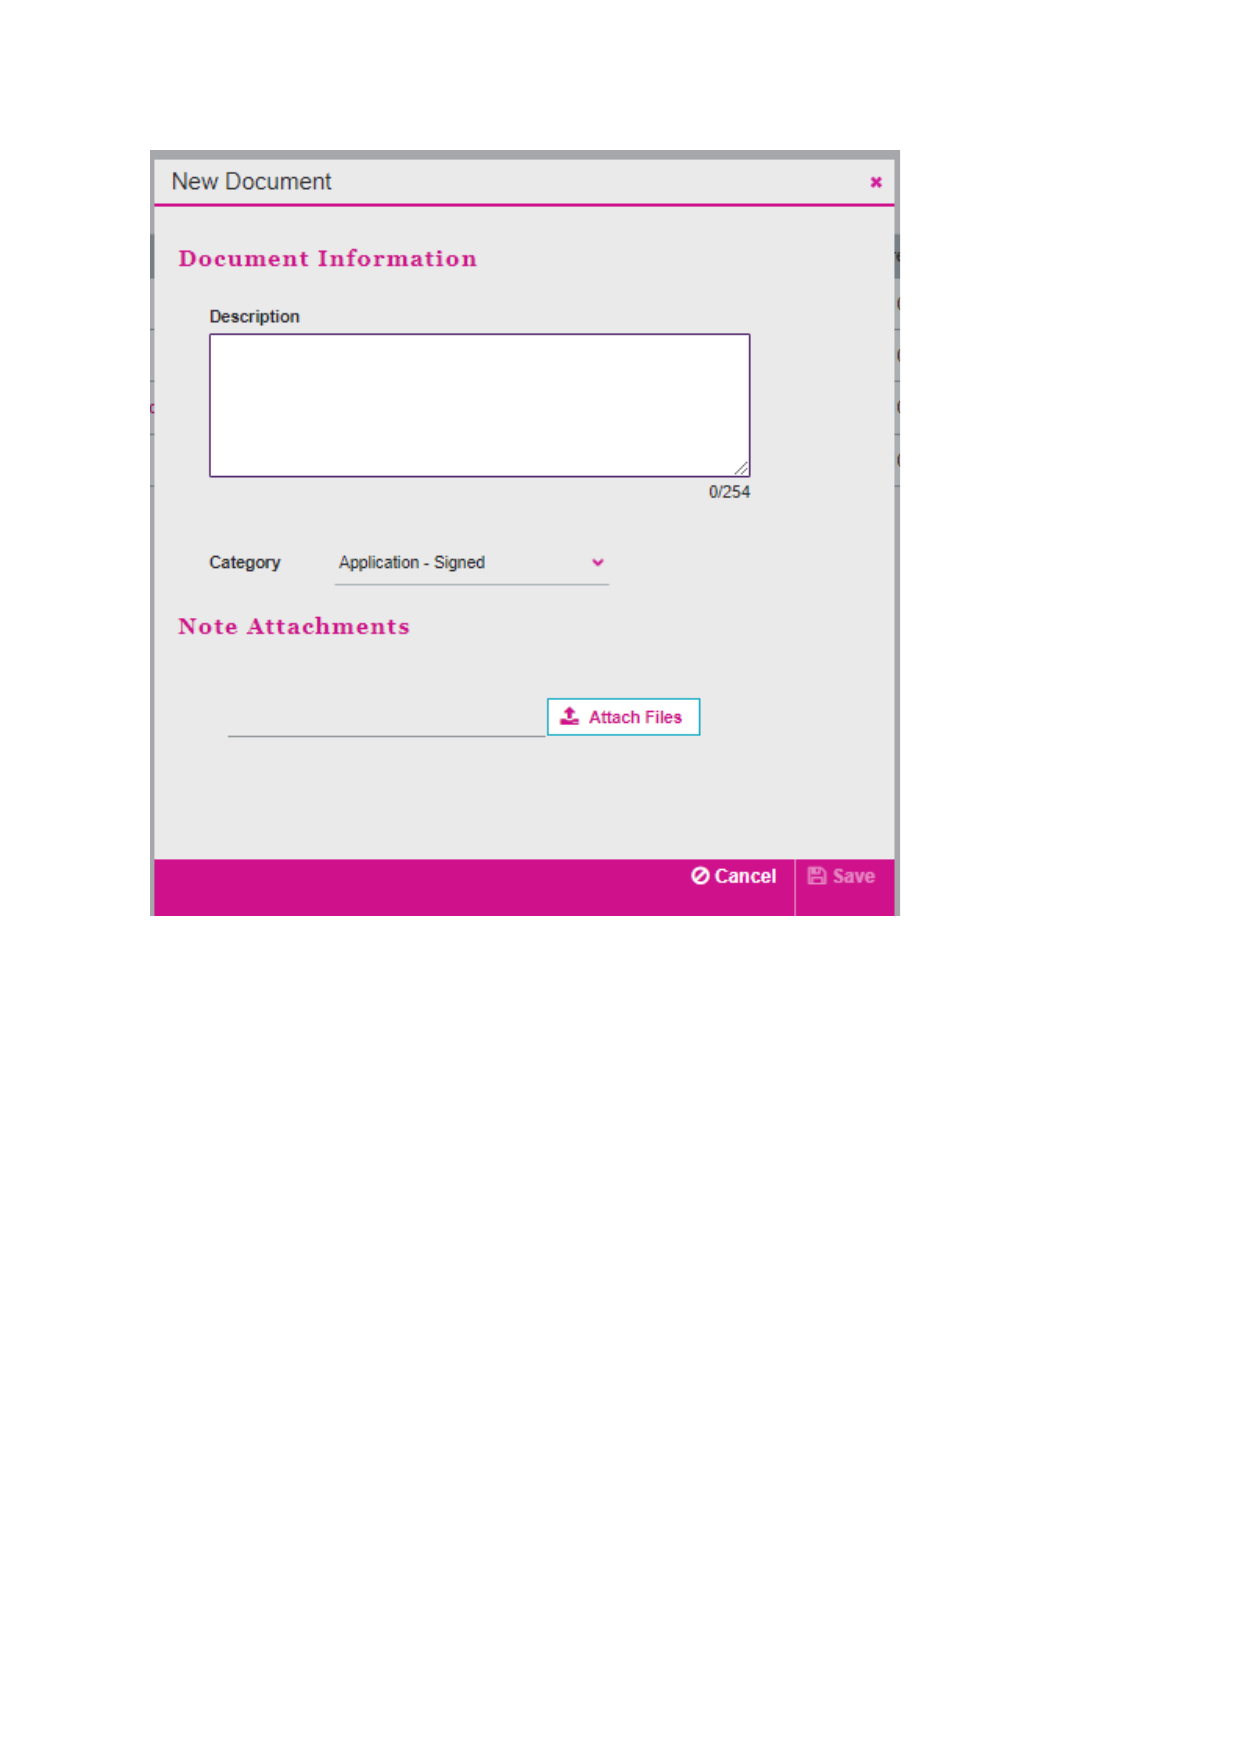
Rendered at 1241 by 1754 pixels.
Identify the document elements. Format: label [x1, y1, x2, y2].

picture [150, 150, 901, 916]
